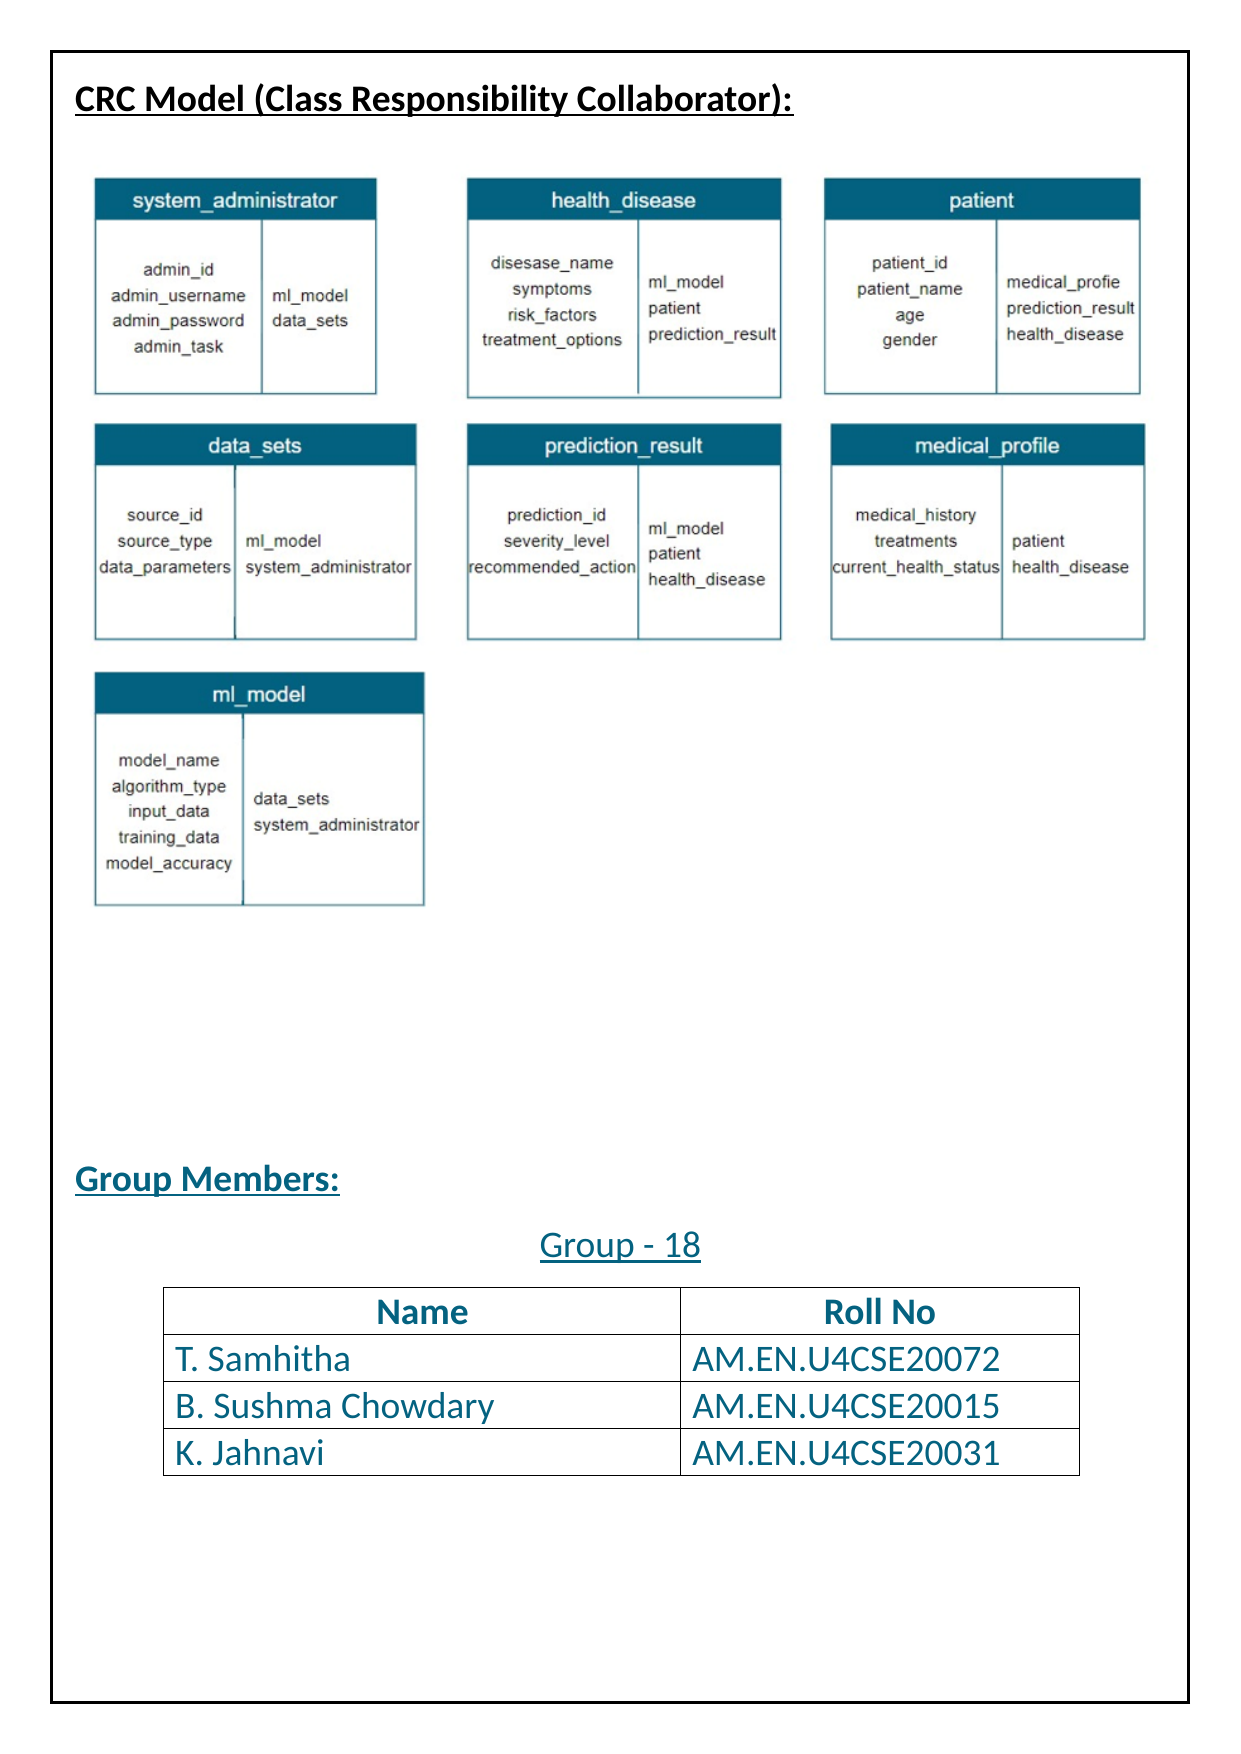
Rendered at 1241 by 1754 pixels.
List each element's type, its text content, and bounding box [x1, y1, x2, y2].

picture [75, 141, 1166, 938]
text Group Members: [75, 1155, 1165, 1201]
table_header Roll No [681, 1288, 1079, 1334]
text CRC Model (Class Responsibility Collaborator): [75, 75, 1165, 121]
table_cell B. Sushma Chowdary [164, 1382, 680, 1428]
table_cell K. Jahnavi [164, 1429, 680, 1475]
table_header Name [164, 1288, 680, 1334]
table_cell AM.EN.U4CSE20015 [681, 1382, 1079, 1428]
table_cell AM.EN.U4CSE20031 [681, 1429, 1079, 1475]
text Group - 18 [75, 1221, 1165, 1267]
table_cell AM.EN.U4CSE20072 [681, 1335, 1079, 1381]
table_cell T. Samhitha [164, 1335, 680, 1381]
